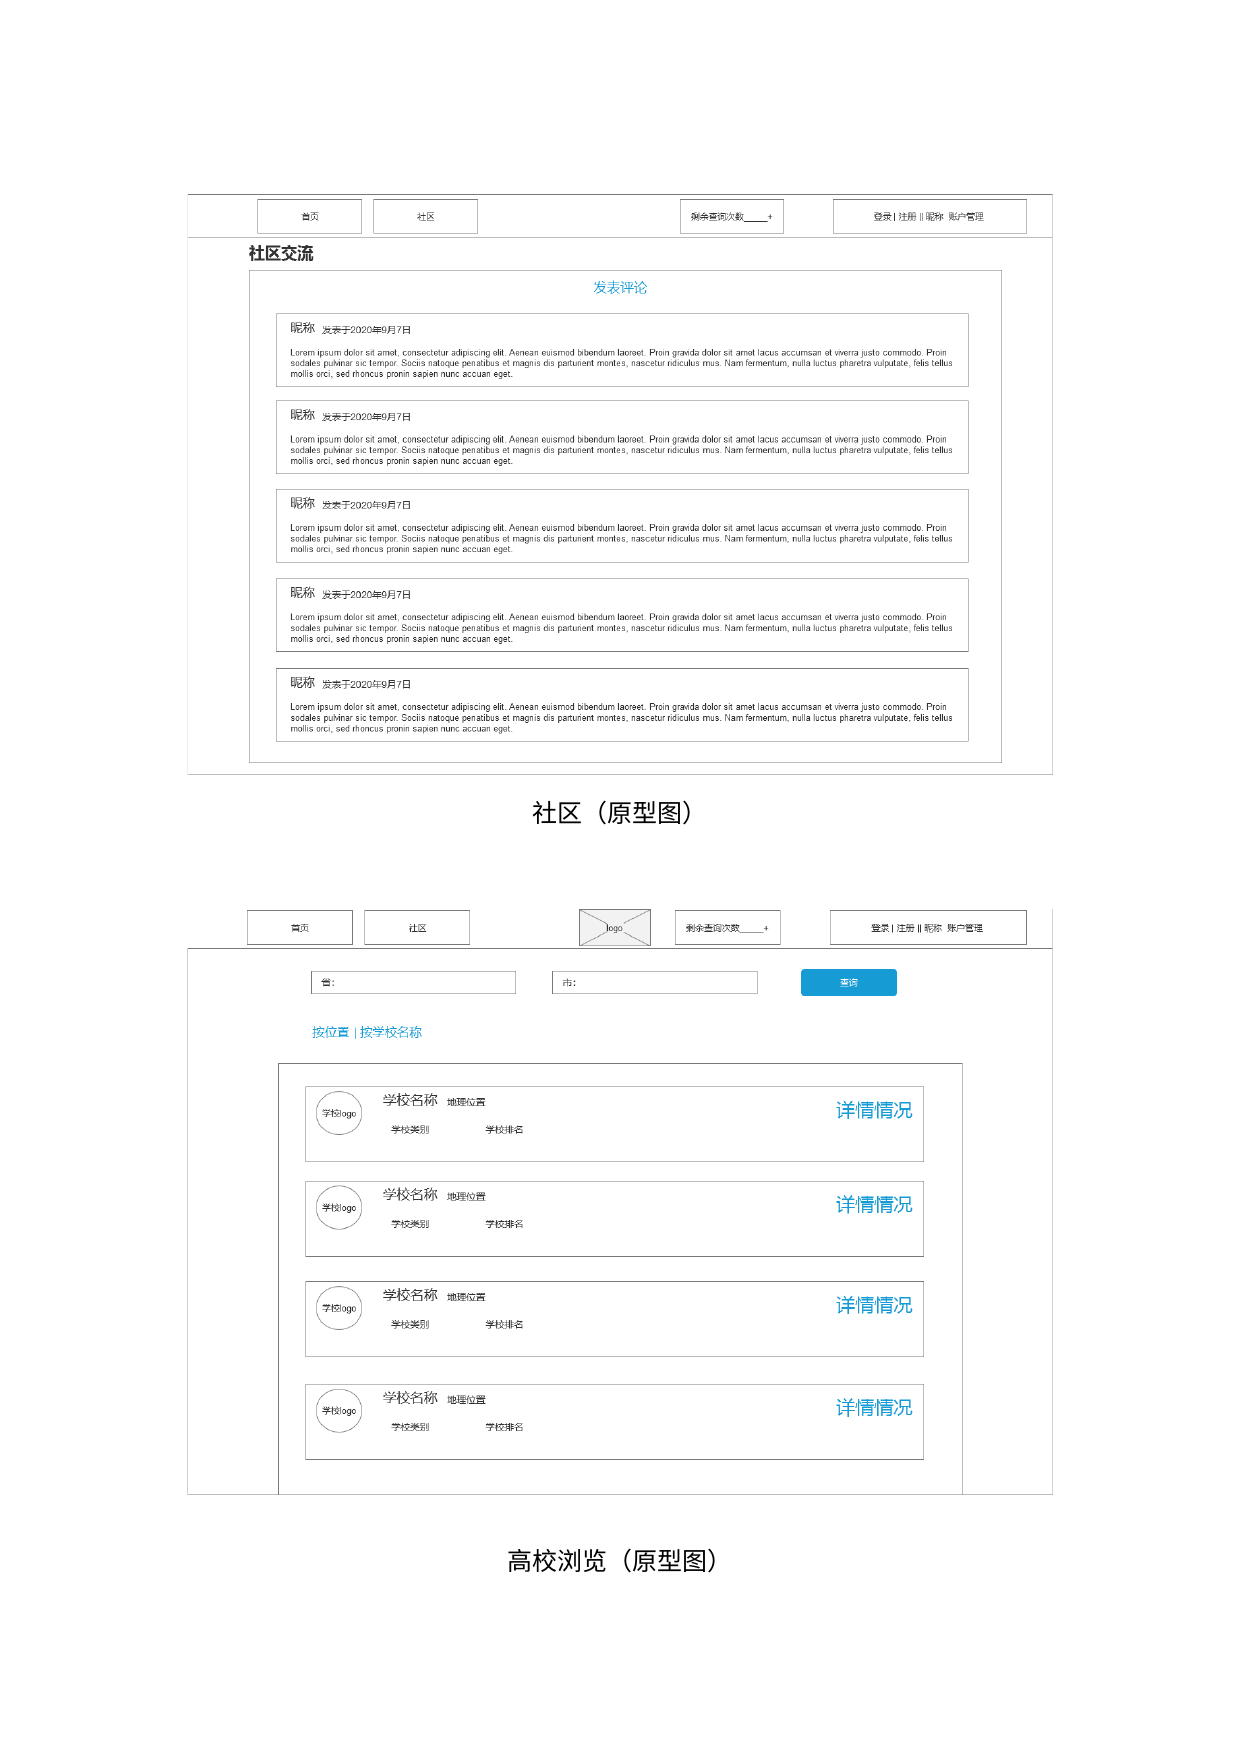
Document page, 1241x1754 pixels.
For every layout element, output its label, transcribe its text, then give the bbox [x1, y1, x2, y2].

picture [187, 909, 1053, 1495]
list 社区（原型图） [187, 779, 1053, 844]
list 高校浏览（原型图） [187, 1527, 1053, 1592]
picture [187, 194, 1053, 775]
